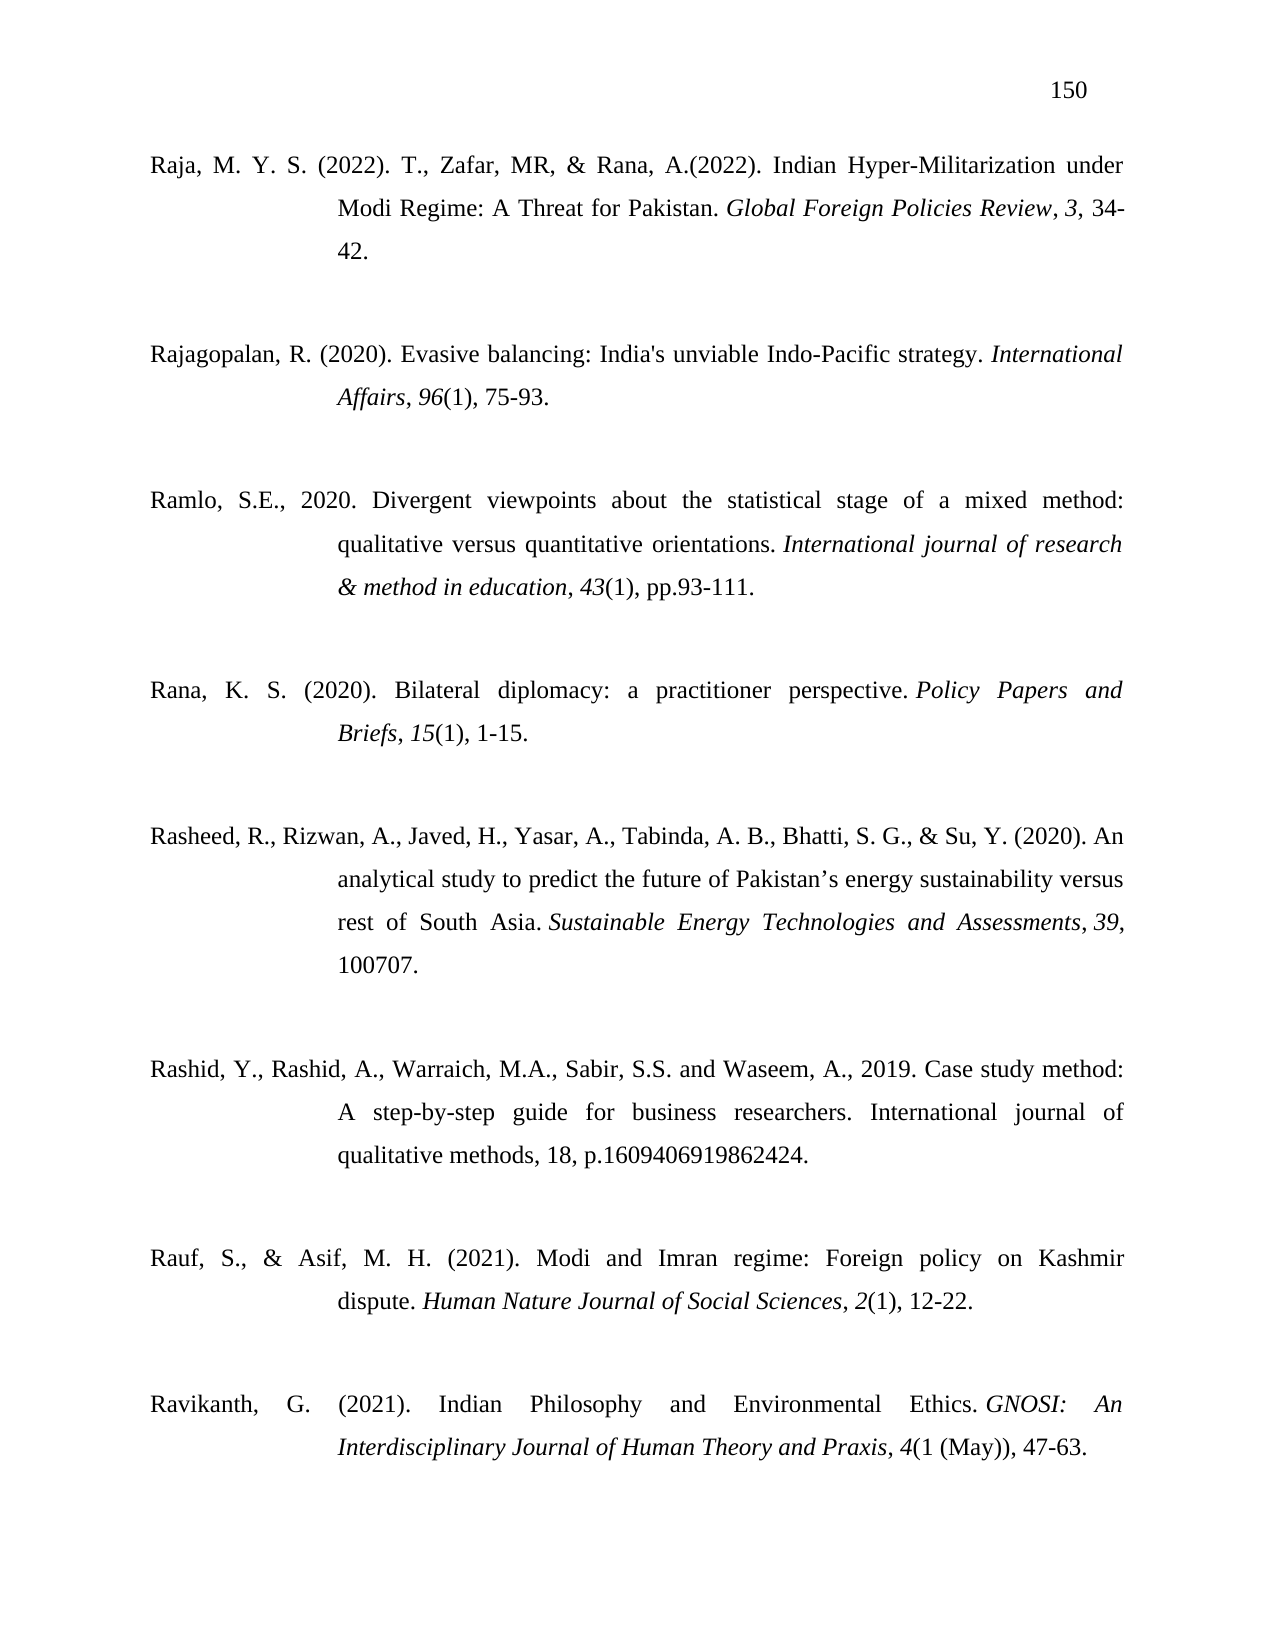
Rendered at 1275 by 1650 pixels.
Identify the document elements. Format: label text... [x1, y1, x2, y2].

text Ramlo, S.E., 2020. Divergent viewpoints about the statistical stage of a mixed method: qualitative versus quantitative orientations. International journal of research & method in education, 43(1), pp.93-111. [150, 514, 1125, 601]
text Rana, K. S. (2020). Bilateral diplomacy: a practitioner perspective. Policy Papers and Briefs, 15(1), 1-15. [150, 675, 1125, 747]
text Raja, M. Y. S. (2022). T., Zafar, MR, & Rana, A.(2022). Indian Hyper-Militarization under Modi Regime: A Threat for Pakistan. Global Foreign Policies Review, 3, 34-42. [150, 179, 1125, 265]
text Rajagopalan, R. (2020). Evasive balancing: India's unviable Indo-Pacific strategy. International Affairs, 96(1), 75-93. [150, 339, 1125, 411]
text Rashid, Y., Rashid, A., Warraich, M.A., Sabir, S.S. and Waseem, A., 2019. Case study method: A step-by-step guide for business researchers. International journal of qualitative methods, 18, p.1609406919862424. [150, 1082, 1125, 1169]
text Rasheed, R., Rizwan, A., Javed, H., Yasar, A., Tabinda, A. B., Bhatti, S. G., & Su, Y. (2020). An analytical study to predict the future of Pakistan’s energy sustainability versus rest of South Asia. Sustainable Energy Technologies and Assessments, 39, 100707. [150, 850, 1125, 979]
text Ravikanth, G. (2021). Indian Philosophy and Environmental Ethics. GNOSI: An Interdisciplinary Journal of Human Theory and Praxis, 4(1 (May)), 47-63. [150, 1389, 1125, 1461]
text Rauf, S., & Asif, M. H. (2021). Modi and Imran regime: Foreign policy on Kashmir dispute. Human Nature Journal of Social Sciences, 2(1), 12-22. [150, 1272, 1125, 1315]
